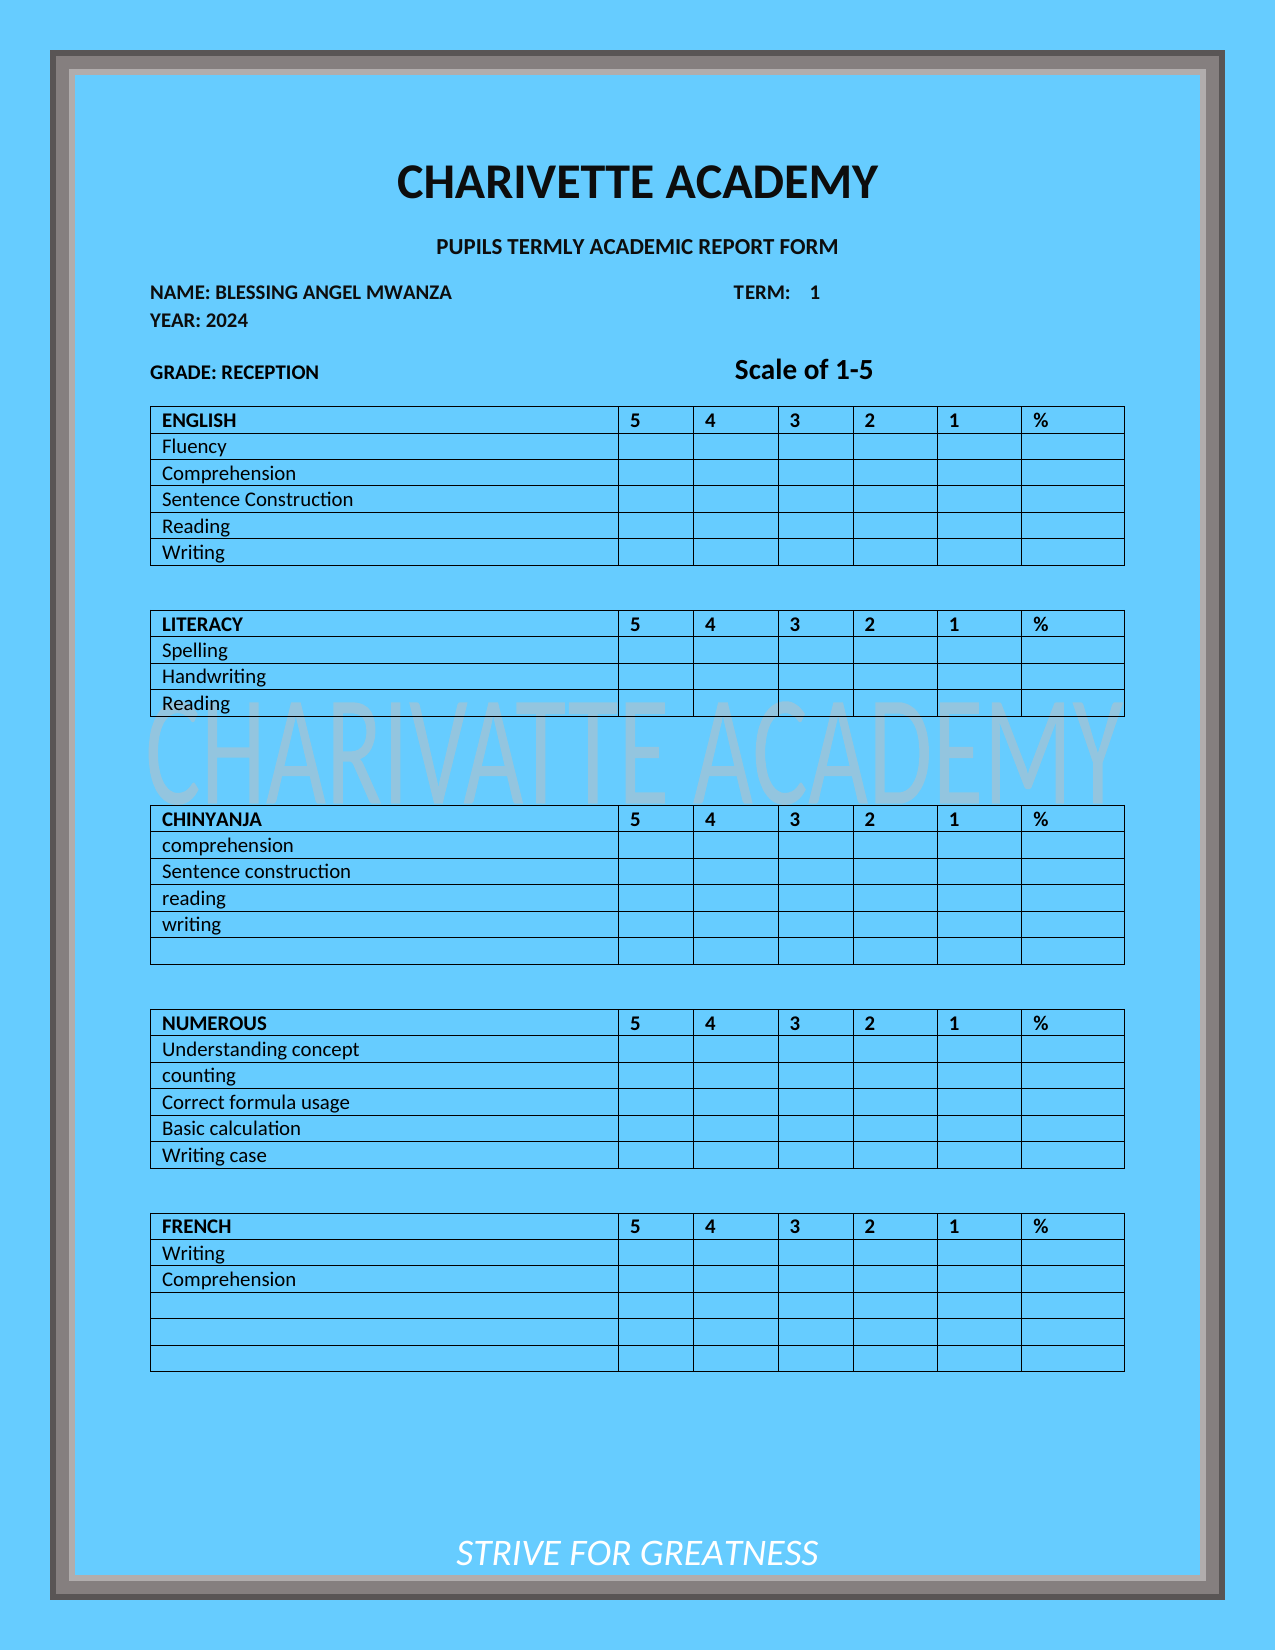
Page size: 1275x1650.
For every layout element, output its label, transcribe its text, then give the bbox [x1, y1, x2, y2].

table_cell [938, 637, 1021, 663]
table_cell [938, 434, 1021, 459]
table_cell [779, 690, 853, 716]
table_cell [854, 1240, 937, 1265]
table_cell Writing [151, 1240, 618, 1265]
table_cell [619, 1240, 693, 1265]
table_cell [619, 637, 693, 663]
table_cell Correct formula usage [151, 1089, 618, 1114]
table_cell [854, 1063, 937, 1088]
table_header FRENCH [151, 1214, 618, 1239]
table_cell [854, 1036, 937, 1062]
table_header 4 [694, 407, 778, 432]
table_cell [694, 832, 778, 858]
table_header 5 [619, 1010, 693, 1035]
table_cell [779, 460, 853, 485]
table_cell [779, 1319, 853, 1345]
text GRADE: RECEPTION Scale of 1-5 [150, 351, 1125, 386]
table_cell [619, 938, 693, 963]
table_cell [779, 1036, 853, 1062]
table_cell [619, 434, 693, 459]
table_cell Reading [151, 513, 618, 538]
table_cell [938, 1063, 1021, 1088]
table_cell [619, 513, 693, 538]
table_header 4 [694, 806, 778, 831]
table_cell [854, 513, 937, 538]
table_cell [1022, 1089, 1124, 1114]
table_cell [779, 1089, 853, 1114]
table_cell [779, 832, 853, 858]
table_cell [1022, 885, 1124, 911]
table_cell [779, 859, 853, 884]
table_cell [694, 539, 778, 565]
table_cell [779, 486, 853, 512]
table_cell [854, 1319, 937, 1345]
table_header % [1022, 1010, 1124, 1035]
table_cell [1022, 1293, 1124, 1318]
table_header 1 [938, 1010, 1021, 1035]
table_cell [938, 690, 1021, 716]
table_cell [938, 859, 1021, 884]
table_cell [938, 1266, 1021, 1292]
table_cell [854, 690, 937, 716]
table_cell [938, 513, 1021, 538]
table_cell [694, 513, 778, 538]
table_cell [151, 938, 618, 963]
table_cell [151, 1293, 618, 1318]
table_cell [694, 637, 778, 663]
table_cell [694, 1266, 778, 1292]
table_cell [1022, 460, 1124, 485]
table_header % [1022, 611, 1124, 636]
table_cell [1022, 486, 1124, 512]
table_cell [619, 1293, 693, 1318]
table_cell counting [151, 1063, 618, 1088]
table_cell [694, 1089, 778, 1114]
table_cell Comprehension [151, 1266, 618, 1292]
table_header 1 [938, 611, 1021, 636]
table_cell [694, 1116, 778, 1141]
table_cell [854, 486, 937, 512]
table_cell [854, 1116, 937, 1141]
table_cell Reading [151, 690, 618, 716]
table_cell [938, 460, 1021, 485]
text CHARIVETTE ACADEMY [150, 150, 1125, 211]
text PUPILS TERMLY ACADEMIC REPORT FORM [150, 232, 1125, 261]
table_header 3 [779, 611, 853, 636]
table_cell Handwriting [151, 664, 618, 689]
table_cell [854, 637, 937, 663]
table_header 4 [694, 1010, 778, 1035]
table_cell [1022, 1063, 1124, 1088]
table_cell [619, 1063, 693, 1088]
table_header NUMEROUS [151, 1010, 618, 1035]
table_cell [619, 460, 693, 485]
table_cell [1022, 637, 1124, 663]
table_cell [938, 1036, 1021, 1062]
table_cell writing [151, 912, 618, 937]
table_cell [1022, 1240, 1124, 1265]
table_cell [854, 912, 937, 937]
table_cell Sentence construction [151, 859, 618, 884]
table_header 1 [938, 1214, 1021, 1239]
table_header 2 [854, 407, 937, 432]
table_header 5 [619, 611, 693, 636]
table_cell Understanding concept [151, 1036, 618, 1062]
table_cell [938, 832, 1021, 858]
table_cell [854, 1142, 937, 1167]
table_header 2 [854, 1010, 937, 1035]
table_cell reading [151, 885, 618, 911]
table_cell [938, 1293, 1021, 1318]
table_header % [1022, 806, 1124, 831]
table_cell [151, 1319, 618, 1345]
text NAME: BLESSING ANGEL MWANZA TERM: 1 YEAR: 2024 [150, 279, 1125, 332]
table_header 1 [938, 407, 1021, 432]
table_cell comprehension [151, 832, 618, 858]
table_header 4 [694, 611, 778, 636]
table_cell [151, 1346, 618, 1371]
table_header LITERACY [151, 611, 618, 636]
table_cell [938, 1346, 1021, 1371]
table_cell [1022, 1116, 1124, 1141]
table_cell [779, 912, 853, 937]
table_cell [694, 1036, 778, 1062]
table_cell [938, 1089, 1021, 1114]
table_cell [619, 832, 693, 858]
table_cell [938, 1116, 1021, 1141]
table_cell [619, 1346, 693, 1371]
table_header CHINYANJA [151, 806, 618, 831]
table_cell Sentence Construction [151, 486, 618, 512]
table_cell Spelling [151, 637, 618, 663]
table_cell [619, 859, 693, 884]
table_header 3 [779, 1010, 853, 1035]
table_cell [694, 938, 778, 963]
table_cell [938, 885, 1021, 911]
table_cell Basic calculation [151, 1116, 618, 1141]
table_cell [694, 885, 778, 911]
table_cell [1022, 539, 1124, 565]
table_cell [779, 1293, 853, 1318]
table_cell [1022, 832, 1124, 858]
table_cell [779, 885, 853, 911]
table_cell [854, 1266, 937, 1292]
table_cell [1022, 513, 1124, 538]
table_header % [1022, 1214, 1124, 1239]
table_cell [619, 1089, 693, 1114]
table_cell [619, 539, 693, 565]
table_cell [619, 690, 693, 716]
table_header 3 [779, 806, 853, 831]
table_header 2 [854, 806, 937, 831]
table_header 2 [854, 611, 937, 636]
table_cell [779, 938, 853, 963]
table_cell Writing [151, 539, 618, 565]
table_header 5 [619, 407, 693, 432]
table_cell [854, 539, 937, 565]
table_cell [619, 912, 693, 937]
table_header 5 [619, 806, 693, 831]
table_cell [854, 938, 937, 963]
table_cell Writing case [151, 1142, 618, 1167]
table_cell [694, 1240, 778, 1265]
table_header 2 [854, 1214, 937, 1239]
table_cell [938, 486, 1021, 512]
table_cell [779, 637, 853, 663]
table_cell [694, 460, 778, 485]
table_header 1 [938, 806, 1021, 831]
table_header 4 [694, 1214, 778, 1239]
table_cell [854, 885, 937, 911]
table_cell [619, 486, 693, 512]
table_cell Fluency [151, 434, 618, 459]
table_cell [1022, 434, 1124, 459]
table_cell [938, 912, 1021, 937]
table_cell [779, 1240, 853, 1265]
table_cell [619, 1116, 693, 1141]
table_cell [779, 434, 853, 459]
table_cell [619, 1142, 693, 1167]
table_cell [938, 664, 1021, 689]
table_cell [854, 460, 937, 485]
table_cell [779, 664, 853, 689]
table_cell [619, 1266, 693, 1292]
table_cell [779, 1063, 853, 1088]
table_cell [1022, 938, 1124, 963]
table_cell [1022, 664, 1124, 689]
table_cell [619, 885, 693, 911]
table_cell [779, 513, 853, 538]
table_cell [854, 832, 937, 858]
table_cell [619, 1036, 693, 1062]
table_cell [694, 1319, 778, 1345]
table_cell [779, 1346, 853, 1371]
table_cell Comprehension [151, 460, 618, 485]
table_header 3 [779, 407, 853, 432]
table_header 5 [619, 1214, 693, 1239]
table_cell [1022, 912, 1124, 937]
table_cell [854, 859, 937, 884]
table_cell [694, 690, 778, 716]
table_cell [694, 486, 778, 512]
table_cell [1022, 690, 1124, 716]
table_header % [1022, 407, 1124, 432]
table_cell [779, 1266, 853, 1292]
table_cell [779, 1116, 853, 1141]
table_cell [779, 1142, 853, 1167]
table_cell [938, 1319, 1021, 1345]
table_cell [854, 434, 937, 459]
table_cell [1022, 1142, 1124, 1167]
table_cell [1022, 1036, 1124, 1062]
table_cell [938, 1240, 1021, 1265]
table_cell [619, 664, 693, 689]
table_cell [1022, 1319, 1124, 1345]
table_cell [854, 1346, 937, 1371]
table_cell [694, 912, 778, 937]
table_cell [854, 664, 937, 689]
table_cell [694, 1293, 778, 1318]
table_cell [854, 1293, 937, 1318]
table_cell [694, 1142, 778, 1167]
table_cell [938, 1142, 1021, 1167]
table_cell [938, 539, 1021, 565]
table_header ENGLISH [151, 407, 618, 432]
table_cell [938, 938, 1021, 963]
table_cell [694, 434, 778, 459]
table_cell [854, 1089, 937, 1114]
table_header 3 [779, 1214, 853, 1239]
table_cell [1022, 1266, 1124, 1292]
table_cell [779, 539, 853, 565]
table_cell [694, 664, 778, 689]
table_cell [694, 1346, 778, 1371]
table_cell [1022, 1346, 1124, 1371]
table_cell [694, 1063, 778, 1088]
table_cell [694, 859, 778, 884]
table_cell [619, 1319, 693, 1345]
table_cell [1022, 859, 1124, 884]
